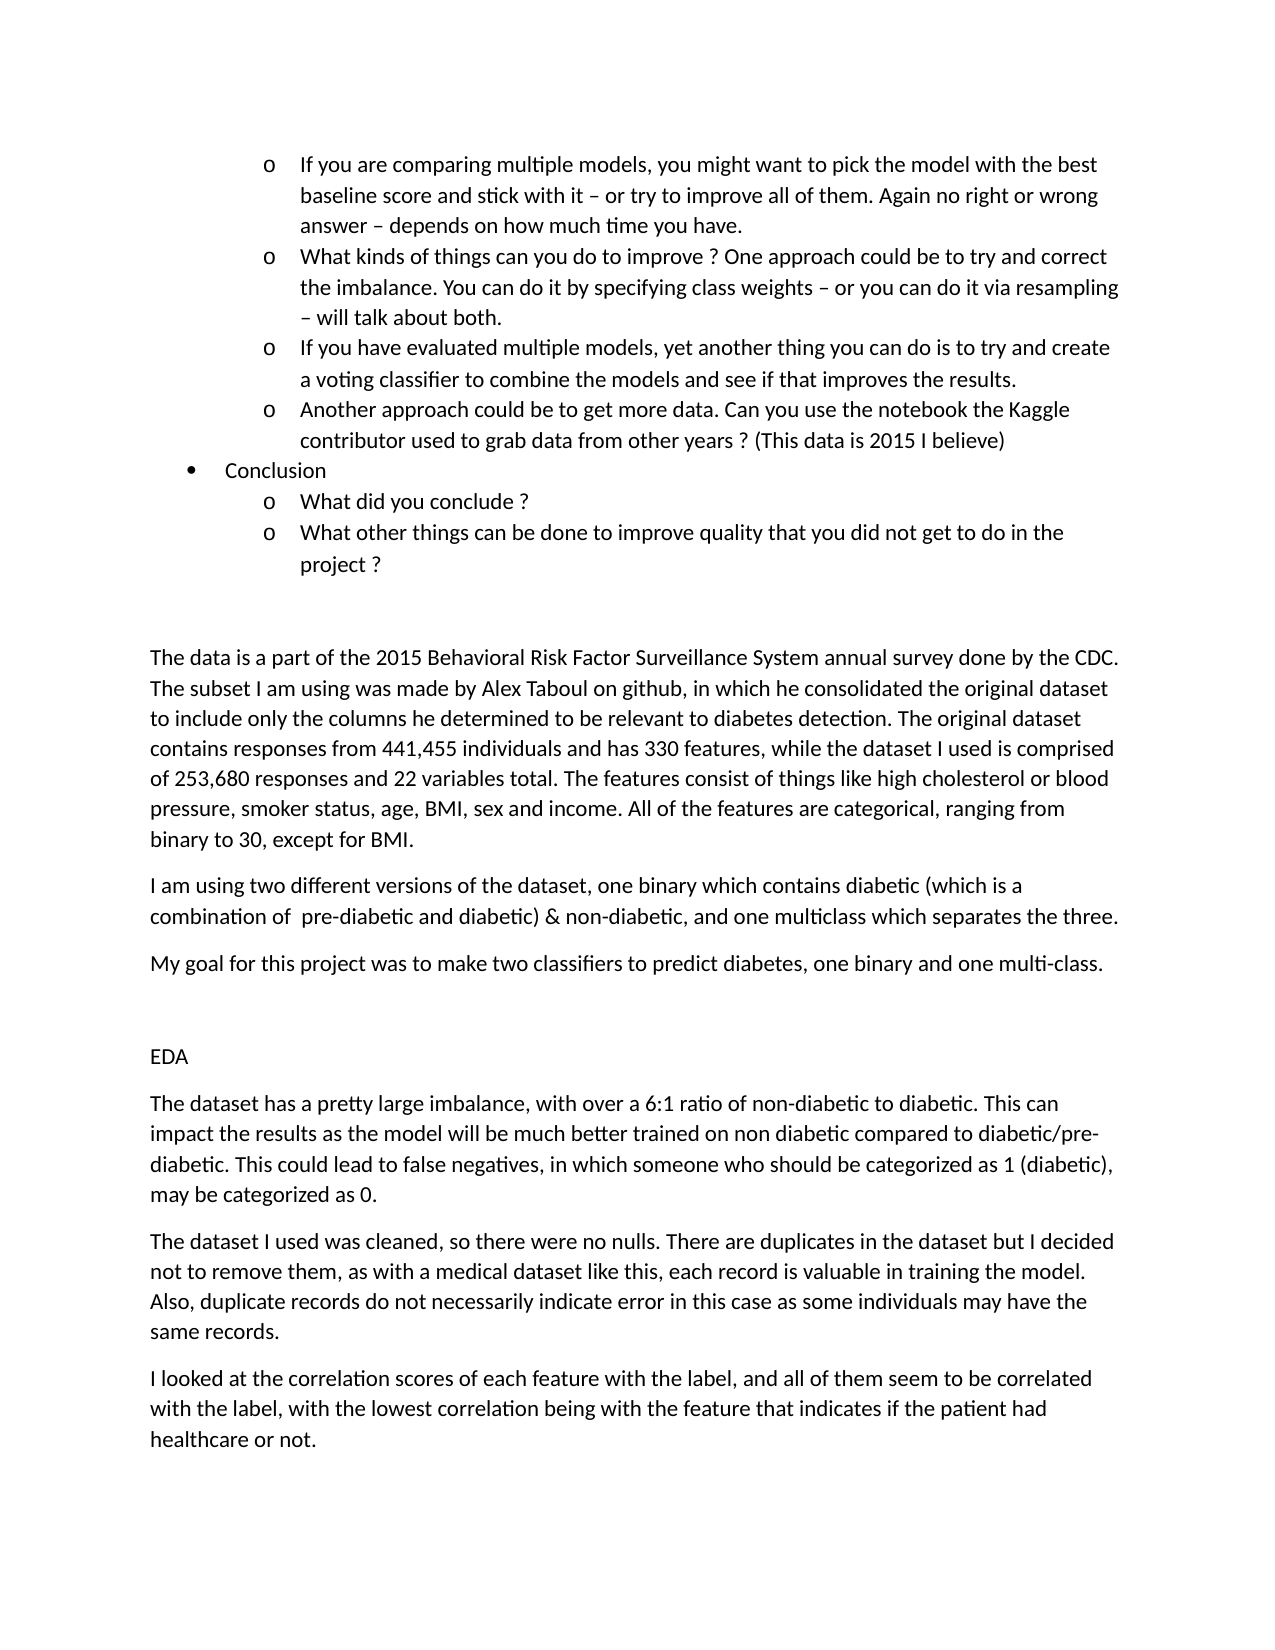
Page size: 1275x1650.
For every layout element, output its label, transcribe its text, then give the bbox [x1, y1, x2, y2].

list What other things can be done to improve quality that you did not get to do in the project ? [262, 518, 1125, 578]
list If you have evaluated multiple models, yet another thing you can do is to try and create a voting classifier to combine the models and see if that improves the results. [262, 333, 1125, 393]
list What did you conclude ? [262, 487, 1125, 516]
text The data is a part of the 2015 Behavioral Risk Factor Surveillance System annual survey done by the CDC. The subset I am using was made by Alex Taboul on github, in which he consolidated the original dataset to include only the columns he determined to be relevant to diabetes detection. The original dataset contains responses from 441,455 individuals and has 330 features, while the dataset I used is comprised of 253,680 responses and 22 variables total. The features consist of things like high cholesterol or blood pressure, smoker status, age, BMI, sex and income. All of the features are categorical, ranging from binary to 30, except for BMI. [150, 643, 1125, 853]
list What kinds of things can you do to improve ? One approach could be to try and correct the imbalance. You can do it by specifying class weights – or you can do it via resampling – will talk about both. [262, 242, 1125, 331]
text I looked at the correlation scores of each feature with the label, and all of them seem to be correlated with the label, with the lowest correlation being with the feature that indicates if the patient had healthcare or not. [150, 1364, 1125, 1453]
list Conclusion [187, 457, 1125, 485]
text The dataset has a pretty large imbalance, with over a 6:1 ratio of non-diabetic to diabetic. This can impact the results as the model will be much better trained on non diabetic compared to diabetic/pre-diabetic. This could lead to false negatives, in which someone who should be categorized as 1 (diabetic), may be categorized as 0. [150, 1089, 1125, 1208]
list Another approach could be to get more data. Can you use the notebook the Kaggle contributor used to grab data from other years ? (This data is 2015 I believe) [262, 395, 1125, 454]
text My goal for this project was to make two classifiers to predict diabetes, one binary and one multi-class. [150, 949, 1125, 977]
list If you are comparing multiple models, you might want to pick the model with the best baseline score and stick with it – or try to improve all of them. Again no right or wrong answer – depends on how much time you have. [262, 150, 1125, 239]
text I am using two different versions of the dataset, one binary which contains diabetic (which is a combination of pre-diabetic and diabetic) & non-diabetic, and one multiclass which separates the three. [150, 872, 1125, 930]
text The dataset I used was cleaned, so there were no nulls. There are duplicates in the dataset but I decided not to remove them, as with a medical dataset like this, each record is valuable in training the model. Also, duplicate records do not necessarily indicate error in this case as some individuals may have the same records. [150, 1227, 1125, 1345]
text EDA [150, 1042, 1125, 1070]
